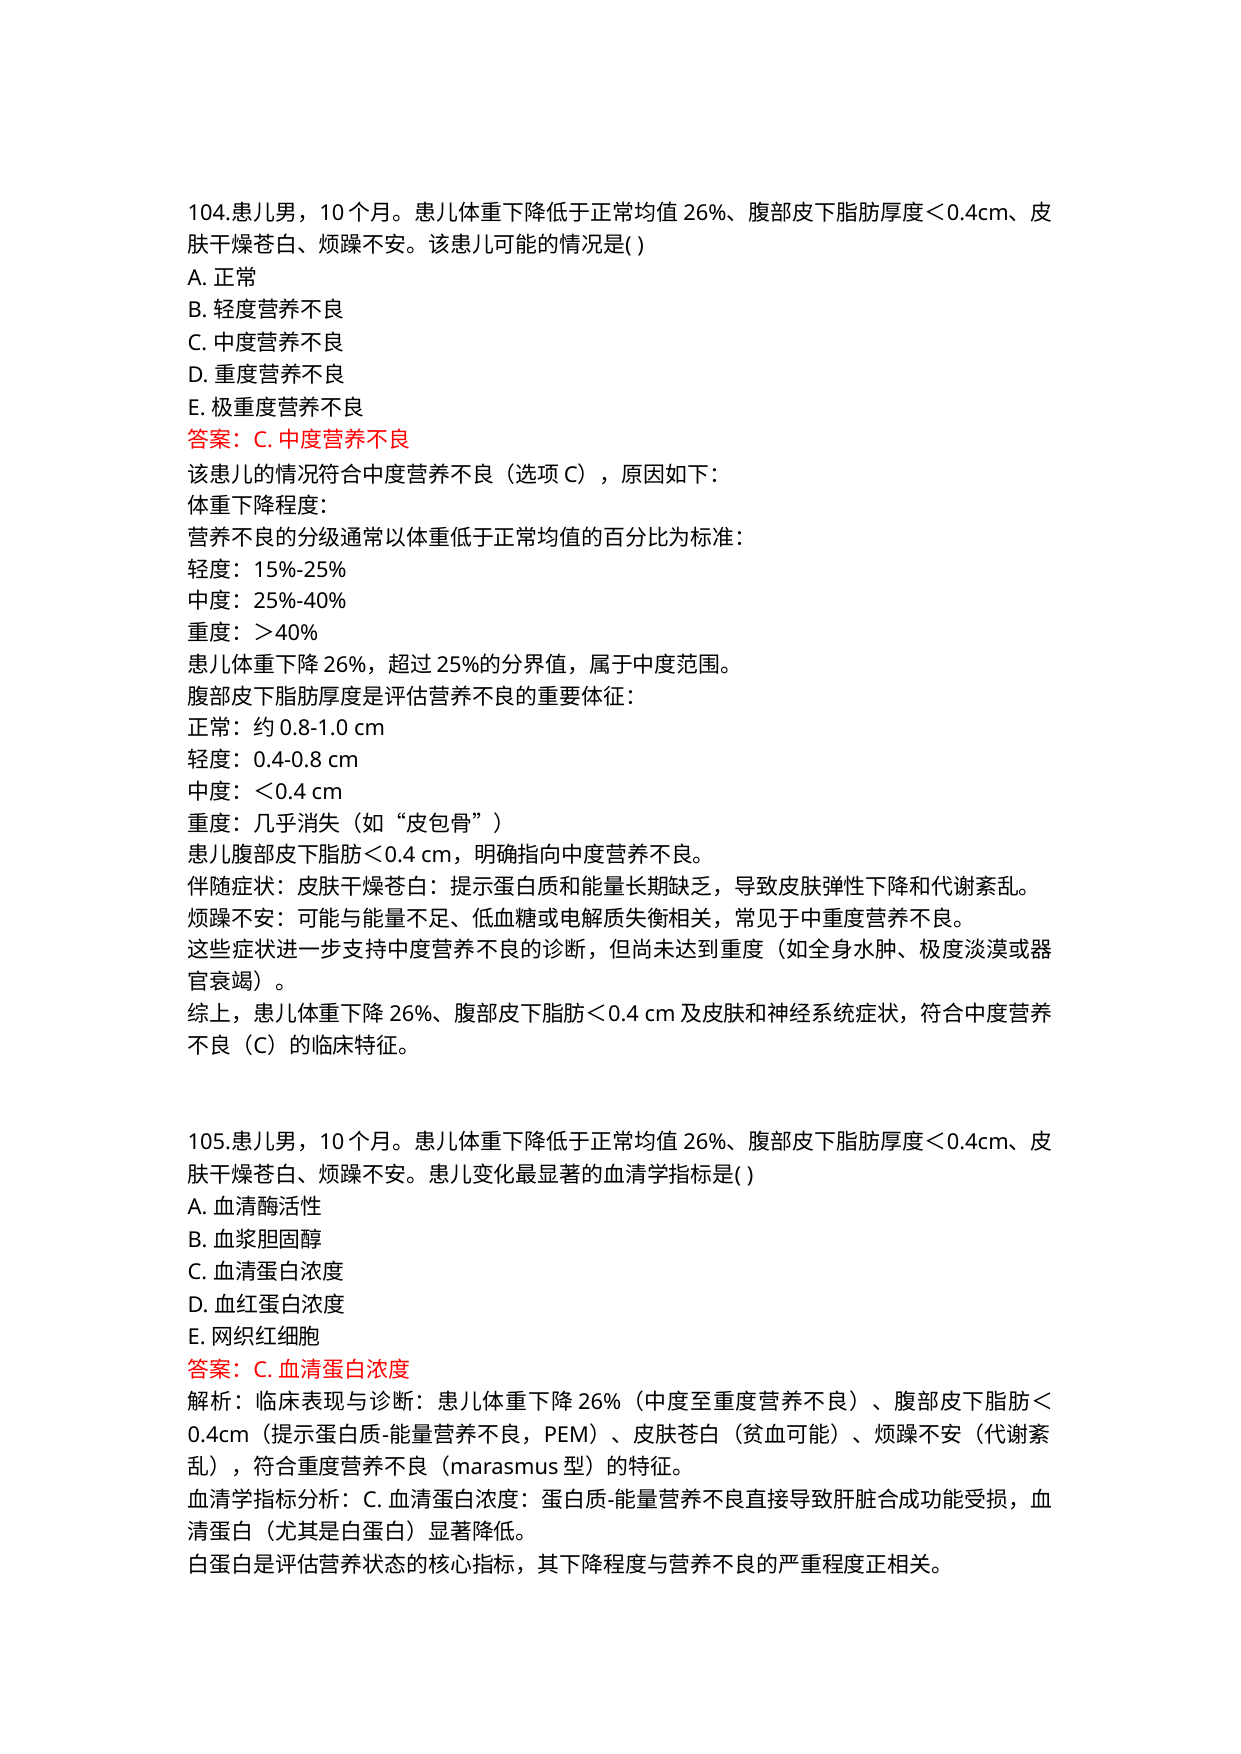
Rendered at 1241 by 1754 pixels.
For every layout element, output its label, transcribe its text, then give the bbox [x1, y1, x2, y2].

text 中度：＜0.4 cm [187, 774, 1053, 806]
text 答案：C. 血清蛋白浓度 [187, 1351, 1053, 1384]
text 正常：约0.8-1.0 cm [187, 710, 1053, 742]
text B. 血浆胆固醇 [187, 1221, 1053, 1254]
text 中度：25%-40% [187, 583, 1053, 615]
text 体重下降程度： 营养不良的分级通常以体重低于正常均值的百分比为标准： [187, 488, 1053, 552]
text 该患儿的情况符合中度营养不良（选项C），原因如下： [179, 454, 1061, 488]
text C. 血清蛋白浓度 [187, 1254, 1053, 1286]
text 白蛋白是评估营养状态的核心指标，其下降程度与营养不良的严重程度正相关。 [187, 1546, 1053, 1579]
text A. 正常 [187, 259, 1053, 292]
text 解析：临床表现与诊断：患儿体重下降26%（中度至重度营养不良）、腹部皮下脂肪＜0.4cm（提示蛋白质-能量营养不良，PEM）、皮肤苍白（贫血可能）、烦躁不安（代谢紊乱），符合重度营养不良（marasmus型）的特征。 [187, 1384, 1053, 1481]
text A. 血清酶活性 [187, 1189, 1053, 1221]
text 重度：＞40% 患儿体重下降26%，超过25%的分界值，属于中度范围。 腹部皮下脂肪厚度是评估营养不良的重要体征： [187, 615, 1053, 710]
text 烦躁不安：可能与能量不足、低血糖或电解质失衡相关，常见于中重度营养不良。 这些症状进一步支持中度营养不良的诊断，但尚未达到重度（如全身水肿、极度淡漠或器官衰竭）。 [187, 901, 1053, 996]
text D. 血红蛋白浓度 [187, 1286, 1053, 1319]
text B. 轻度营养不良 [187, 292, 1053, 324]
text 105.患儿男，10个月。患儿体重下降低于正常均值26%、腹部皮下脂肪厚度＜0.4cm、皮肤干燥苍白、烦躁不安。患儿变化最显著的血清学指标是( ) [187, 1124, 1053, 1189]
text 血清学指标分析：C. 血清蛋白浓度：蛋白质-能量营养不良直接导致肝脏合成功能受损，血清蛋白（尤其是白蛋白）显著降低。 [187, 1481, 1053, 1546]
text D. 重度营养不良 [187, 357, 1053, 389]
text 伴随症状：皮肤干燥苍白：提示蛋白质和能量长期缺乏，导致皮肤弹性下降和代谢紊乱。 [187, 869, 1053, 901]
text C. 中度营养不良 [187, 324, 1053, 357]
text 104.患儿男，10个月。患儿体重下降低于正常均值26%、腹部皮下脂肪厚度＜0.4cm、皮肤干燥苍白、烦躁不安。该患儿可能的情况是( ) [187, 194, 1053, 259]
text 答案：C. 中度营养不良 [187, 422, 1053, 454]
text 综上，患儿体重下降26%、腹部皮下脂肪＜0.4 cm及皮肤和神经系统症状，符合中度营养不良（C）的临床特征。 [187, 996, 1053, 1059]
text E. 极重度营养不良 [187, 389, 1053, 422]
text 重度：几乎消失（如“皮包骨”） 患儿腹部皮下脂肪＜0.4 cm，明确指向中度营养不良。 [187, 806, 1053, 869]
text 轻度：15%-25% [187, 552, 1053, 583]
text E. 网织红细胞 [187, 1319, 1053, 1351]
text 轻度：0.4-0.8 cm [187, 742, 1053, 774]
